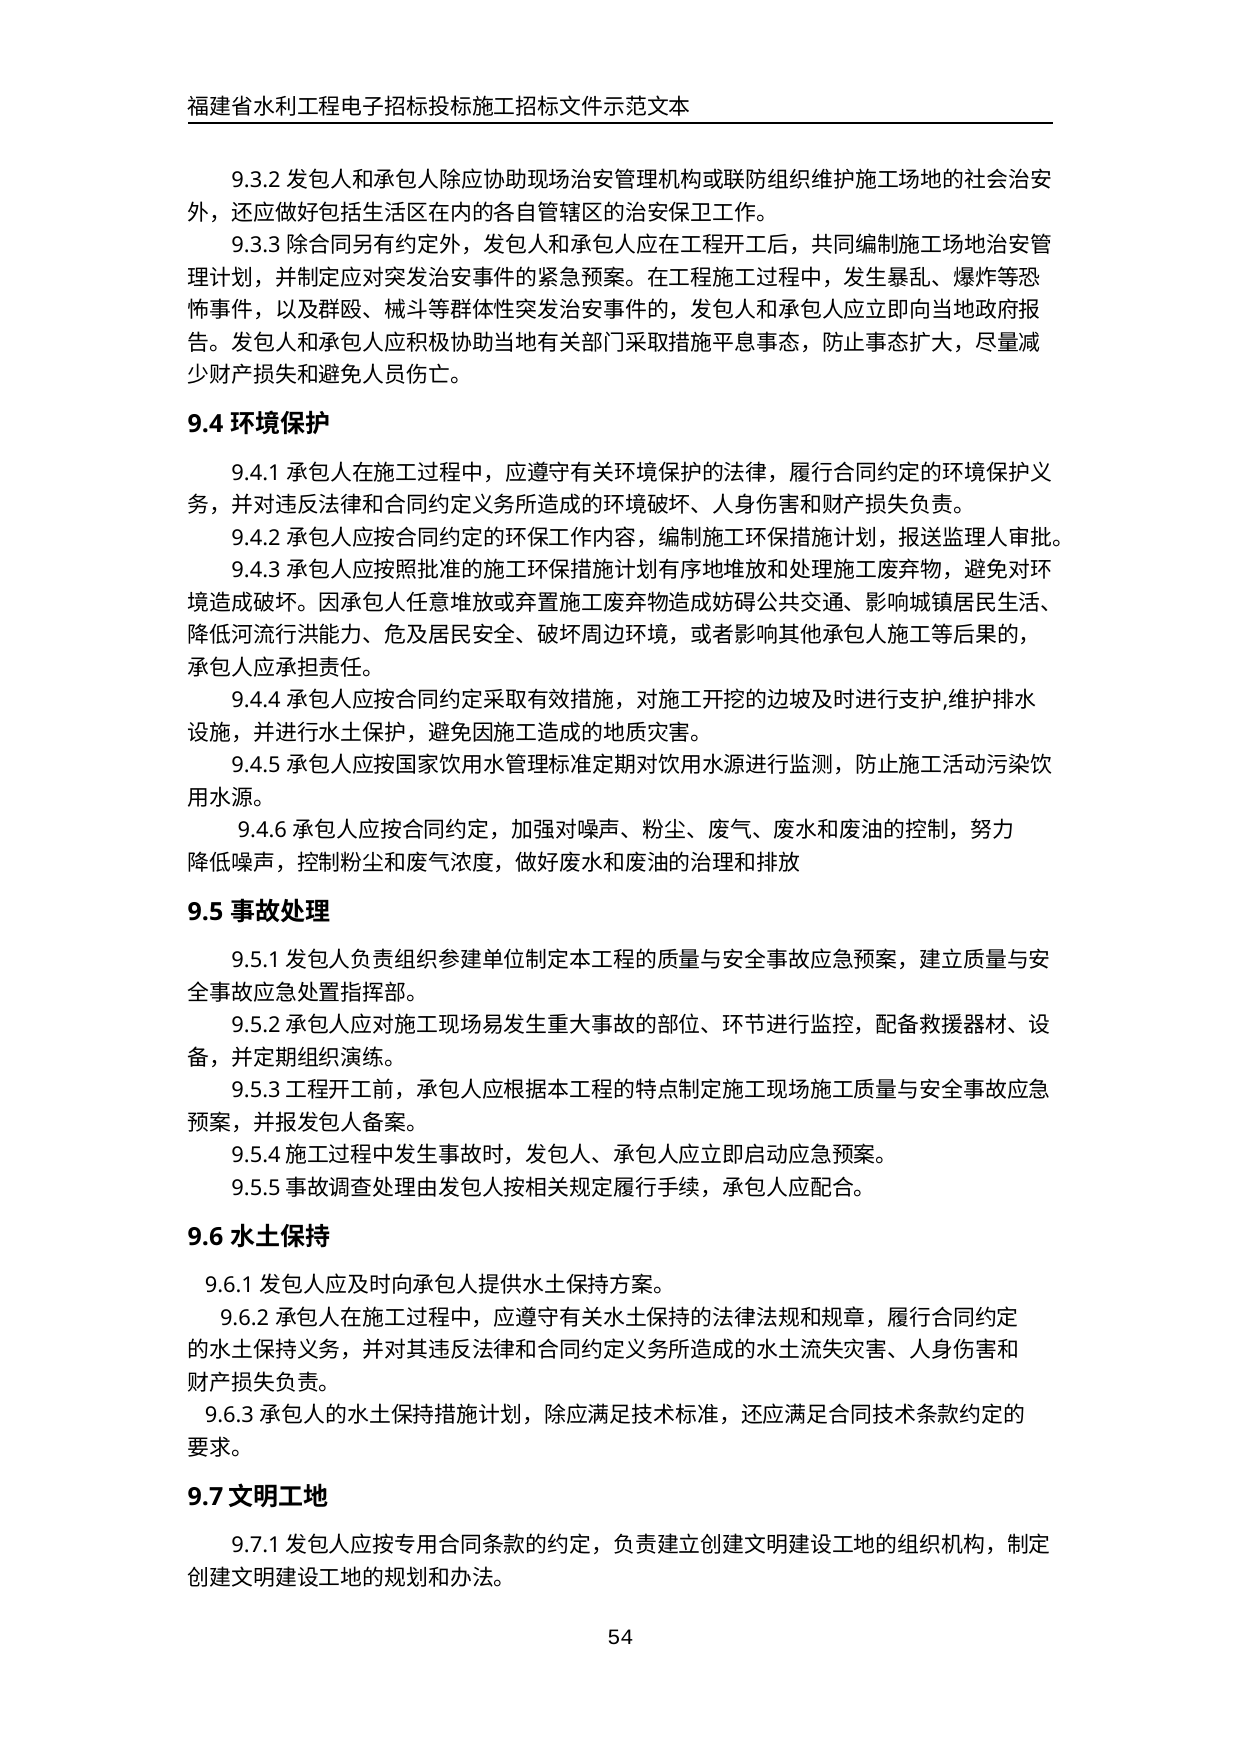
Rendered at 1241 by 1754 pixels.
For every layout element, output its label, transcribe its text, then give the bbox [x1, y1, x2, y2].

text 9.6.1 发包人应及时向承包人提供水土保持方案。 [187, 1267, 1027, 1299]
text 9.5.5事故调查处理由发包人按相关规定履行手续，承包人应配合。 [187, 1169, 1051, 1202]
text 9.4.2 承包人应按合同约定的环保工作内容，编制施工环保措施计划，报送监理人审批。 [187, 519, 1053, 552]
text 9.4.6 承包人应按合同约定，加强对噪声、粉尘、废气、废水和废油的控制，努力降低噪声，控制粉尘和废气浓度，做好废水和废油的治理和排放 [187, 812, 1027, 877]
text 9.5.4施工过程中发生事故时，发包人、承包人应立即启动应急预案。 [187, 1137, 1051, 1169]
text 9.4.1 承包人在施工过程中，应遵守有关环境保护的法律，履行合同约定的环境保护义务，并对违反法律和合同约定义务所造成的环境破坏、人身伤害和财产损失负责。 [187, 454, 1053, 519]
text 9.3.2 发包人和承包人除应协助现场治安管理机构或联防组织维护施工场地的社会治安外，还应做好包括生活区在内的各自管辖区的治安保卫工作。 [187, 162, 1053, 227]
text 9.7文明工地 [187, 1462, 1053, 1527]
text 9.4.4 承包人应按合同约定采取有效措施，对施工开挖的边坡及时进行支护,维护排水设施，并进行水土保护，避免因施工造成的地质灾害。 [187, 682, 1053, 747]
text 9.5.2承包人应对施工现场易发生重大事故的部位、环节进行监控，配备救援器材、设备，并定期组织演练。 [187, 1007, 1051, 1072]
text 9.3.3 除合同另有约定外，发包人和承包人应在工程开工后，共同编制施工场地治安管理计划，并制定应对突发治安事件的紧急预案。在工程施工过程中，发生暴乱、爆炸等恐怖事件，以及群殴、械斗等群体性突发治安事件的，发包人和承包人应立即向当地政府报告。发包人和承包人应积极协助当地有关部门采取措施平息事态，防止事态扩大，尽量减少财产损失和避免人员伤亡。 [187, 227, 1053, 389]
text 9.5.3工程开工前，承包人应根据本工程的特点制定施工现场施工质量与安全事故应急预案，并报发包人备案。 [187, 1072, 1051, 1137]
text 9.5.1发包人负责组织参建单位制定本工程的质量与安全事故应急预案，建立质量与安全事故应急处置指挥部。 [187, 942, 1051, 1007]
text 9.6.3 承包人的水土保持措施计划，除应满足技术标准，还应满足合同技术条款约定的要求。 [187, 1397, 1027, 1462]
text 9.6.2 承包人在施工过程中，应遵守有关水土保持的法律法规和规章，履行合同约定的水土保持义务，并对其违反法律和合同约定义务所造成的水土流失灾害、人身伤害和财产损失负责。 [187, 1299, 1027, 1397]
text 9.4 环境保护 [187, 389, 1053, 454]
text 9.7.1发包人应按专用合同条款的约定，负责建立创建文明建设工地的组织机构，制定创建文明建设工地的规划和办法。 [187, 1527, 1051, 1592]
text 9.6 水土保持 [187, 1202, 1053, 1267]
text 9.4.5 承包人应按国家饮用水管理标准定期对饮用水源进行监测，防止施工活动污染饮用水源。 [187, 747, 1053, 812]
text 9.5 事故处理 [187, 877, 1053, 942]
text 9.4.3 承包人应按照批准的施工环保措施计划有序地堆放和处理施工废弃物，避免对环境造成破坏。因承包人任意堆放或弃置施工废弃物造成妨碍公共交通、影响城镇居民生活、降低河流行洪能力、危及居民安全、破坏周边环境，或者影响其他承包人施工等后果的，承包人应承担责任。 [187, 552, 1053, 682]
